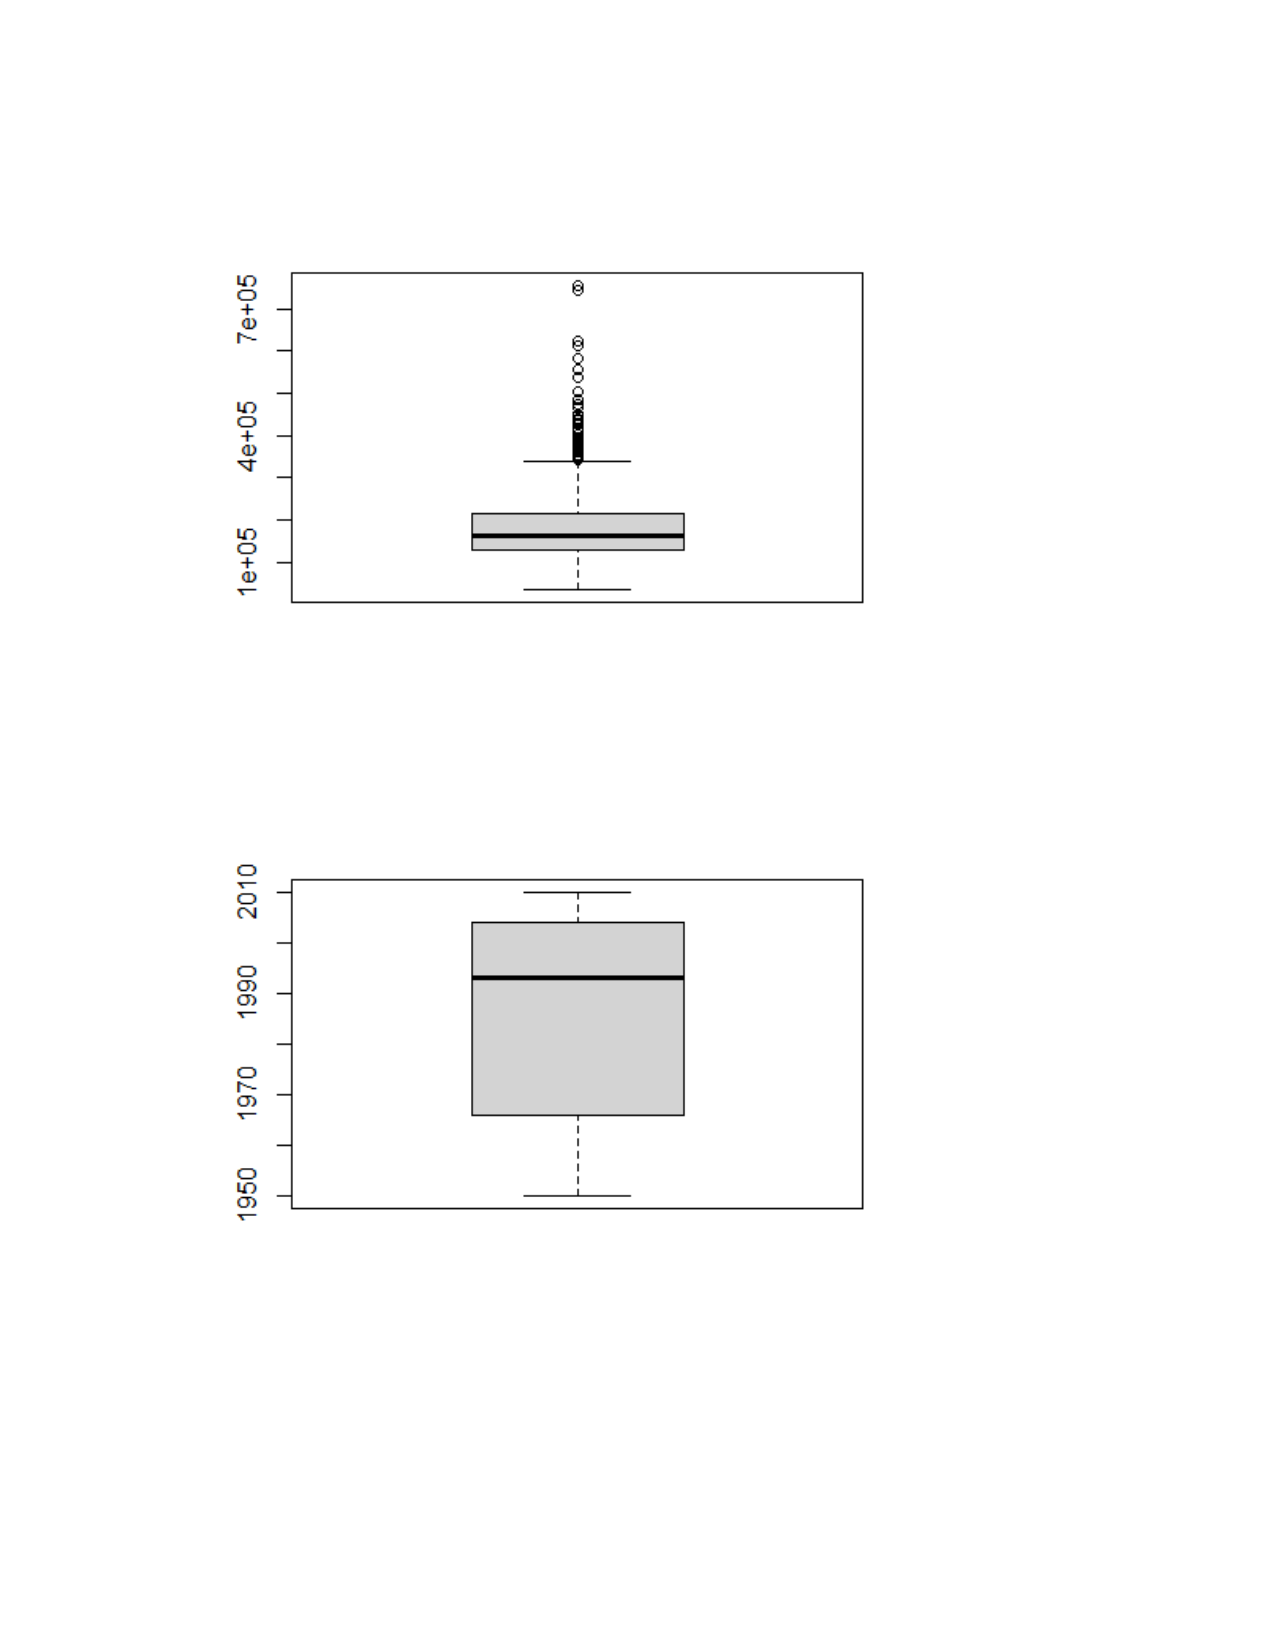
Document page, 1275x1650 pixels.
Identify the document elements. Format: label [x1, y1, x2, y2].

picture [168, 150, 927, 1363]
